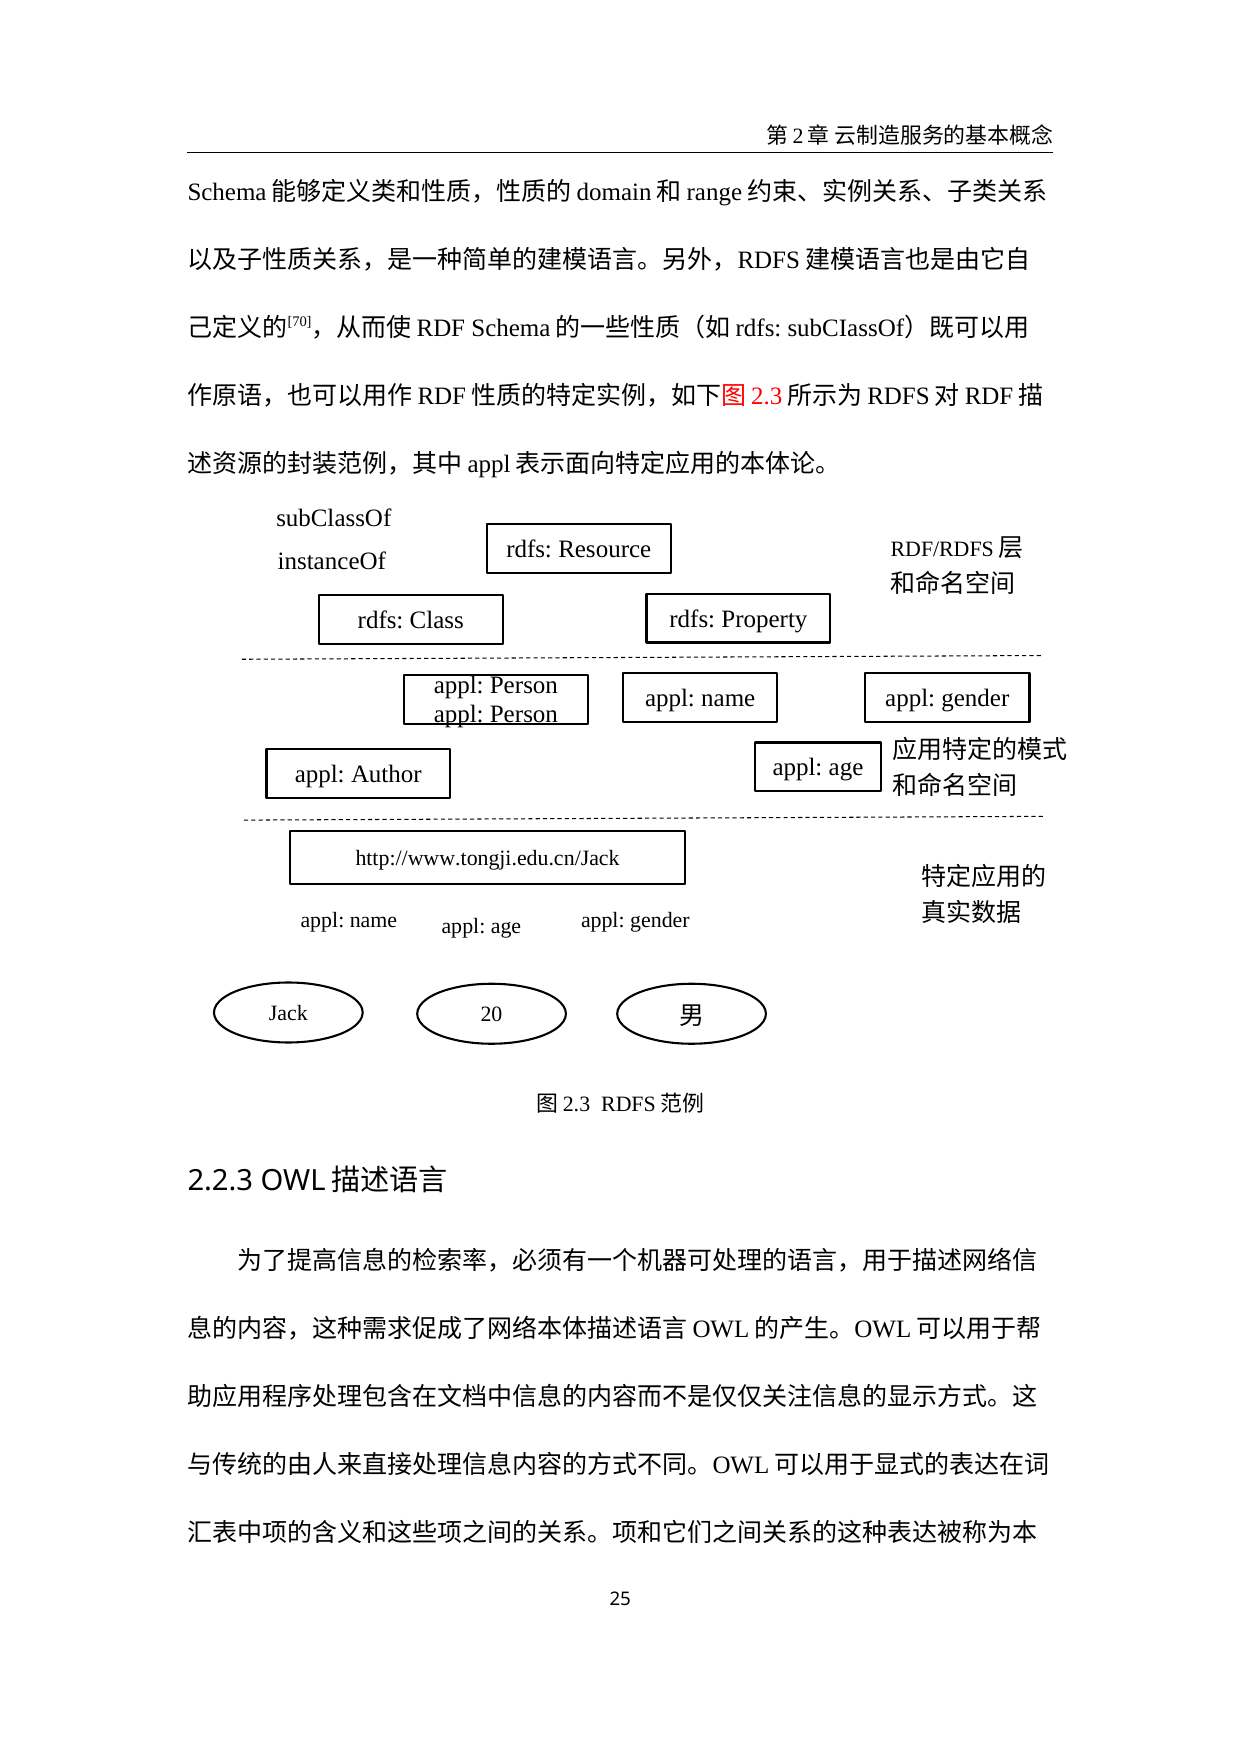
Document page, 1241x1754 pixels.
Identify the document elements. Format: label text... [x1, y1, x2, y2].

subtitle 2.2.3 OWL描述语言 [187, 1144, 1053, 1212]
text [187, 156, 1053, 496]
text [187, 1225, 1053, 1564]
text 图2.3 RDFS范例 [187, 1085, 1053, 1119]
